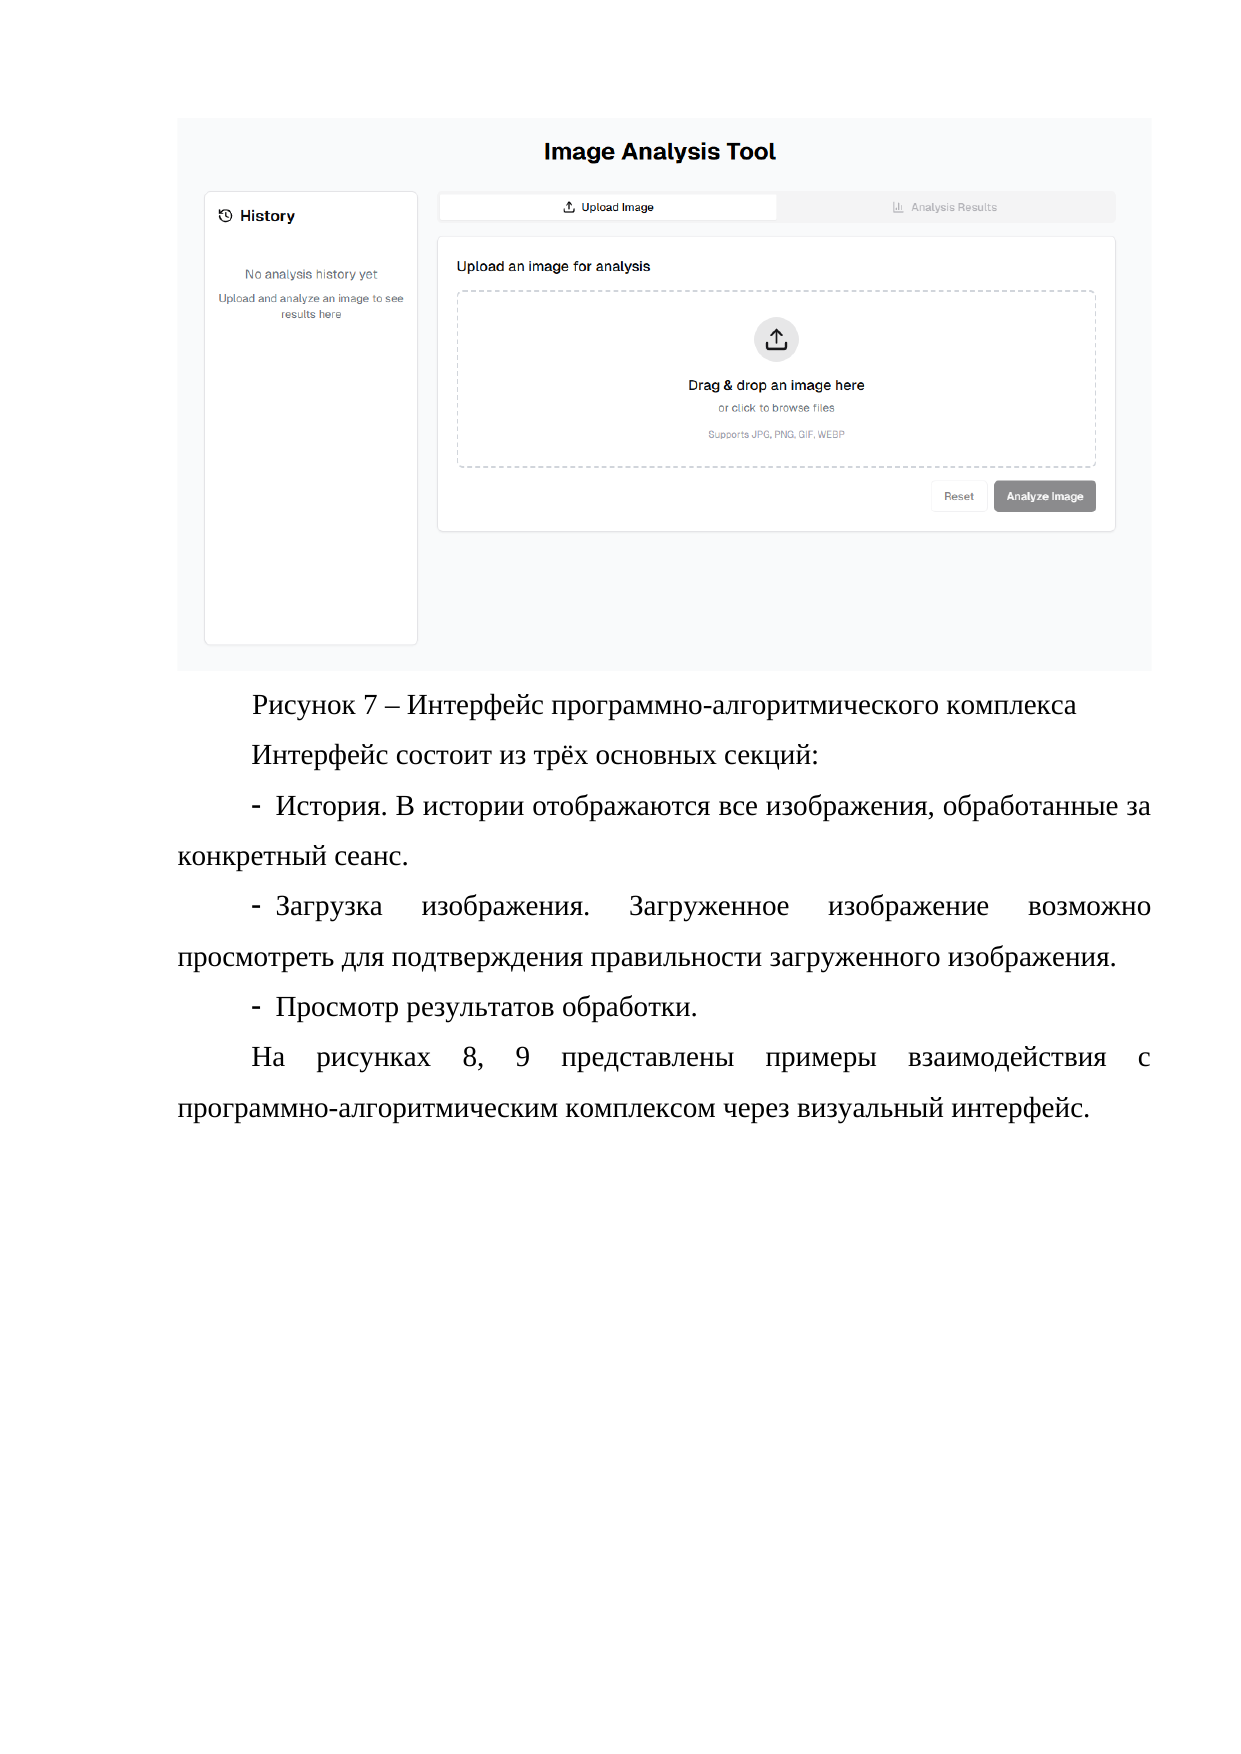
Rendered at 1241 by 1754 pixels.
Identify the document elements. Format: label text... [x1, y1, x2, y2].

list Просмотр результатов обработки. [177, 989, 1152, 1023]
list Загрузка изображения. Загруженное изображение возможно просмотреть для подтверждения правильности загруженного изображения. [177, 888, 1152, 972]
list История. В истории отображаются все изображения, обработанные за конкретный сеанс. [177, 788, 1152, 872]
picture [177, 118, 1152, 671]
text Рисунок 7 – Интерфейс программно-алгоритмического комплекса [177, 687, 1152, 721]
text Интерфейс состоит из трёх основных секций: [177, 737, 1152, 771]
text На рисунках 8, 9 представлены примеры взаимодействия с программно-алгоритмическим комплексом через визуальный интерфейс. [177, 1039, 1152, 1123]
